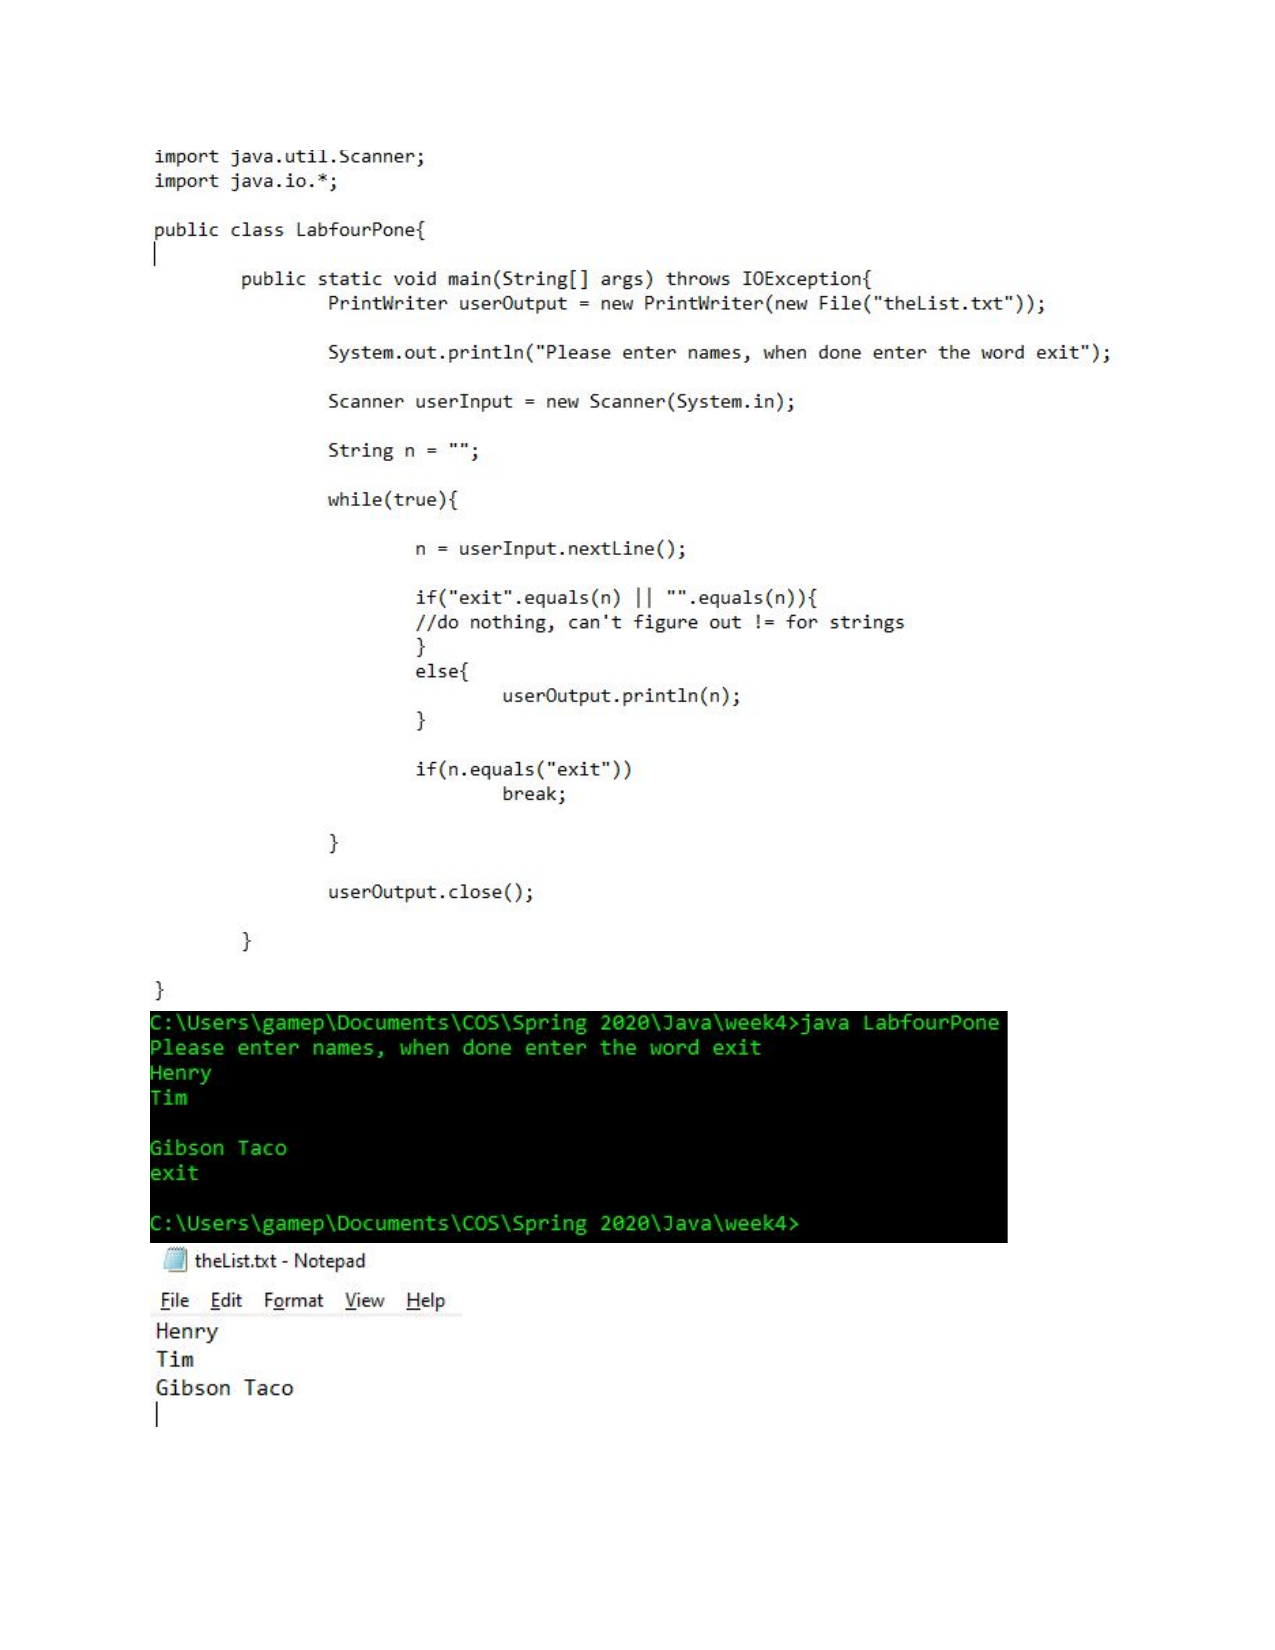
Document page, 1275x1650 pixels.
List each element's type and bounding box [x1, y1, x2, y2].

picture [150, 1245, 463, 1427]
picture [150, 150, 1125, 1010]
picture [150, 1011, 1008, 1243]
